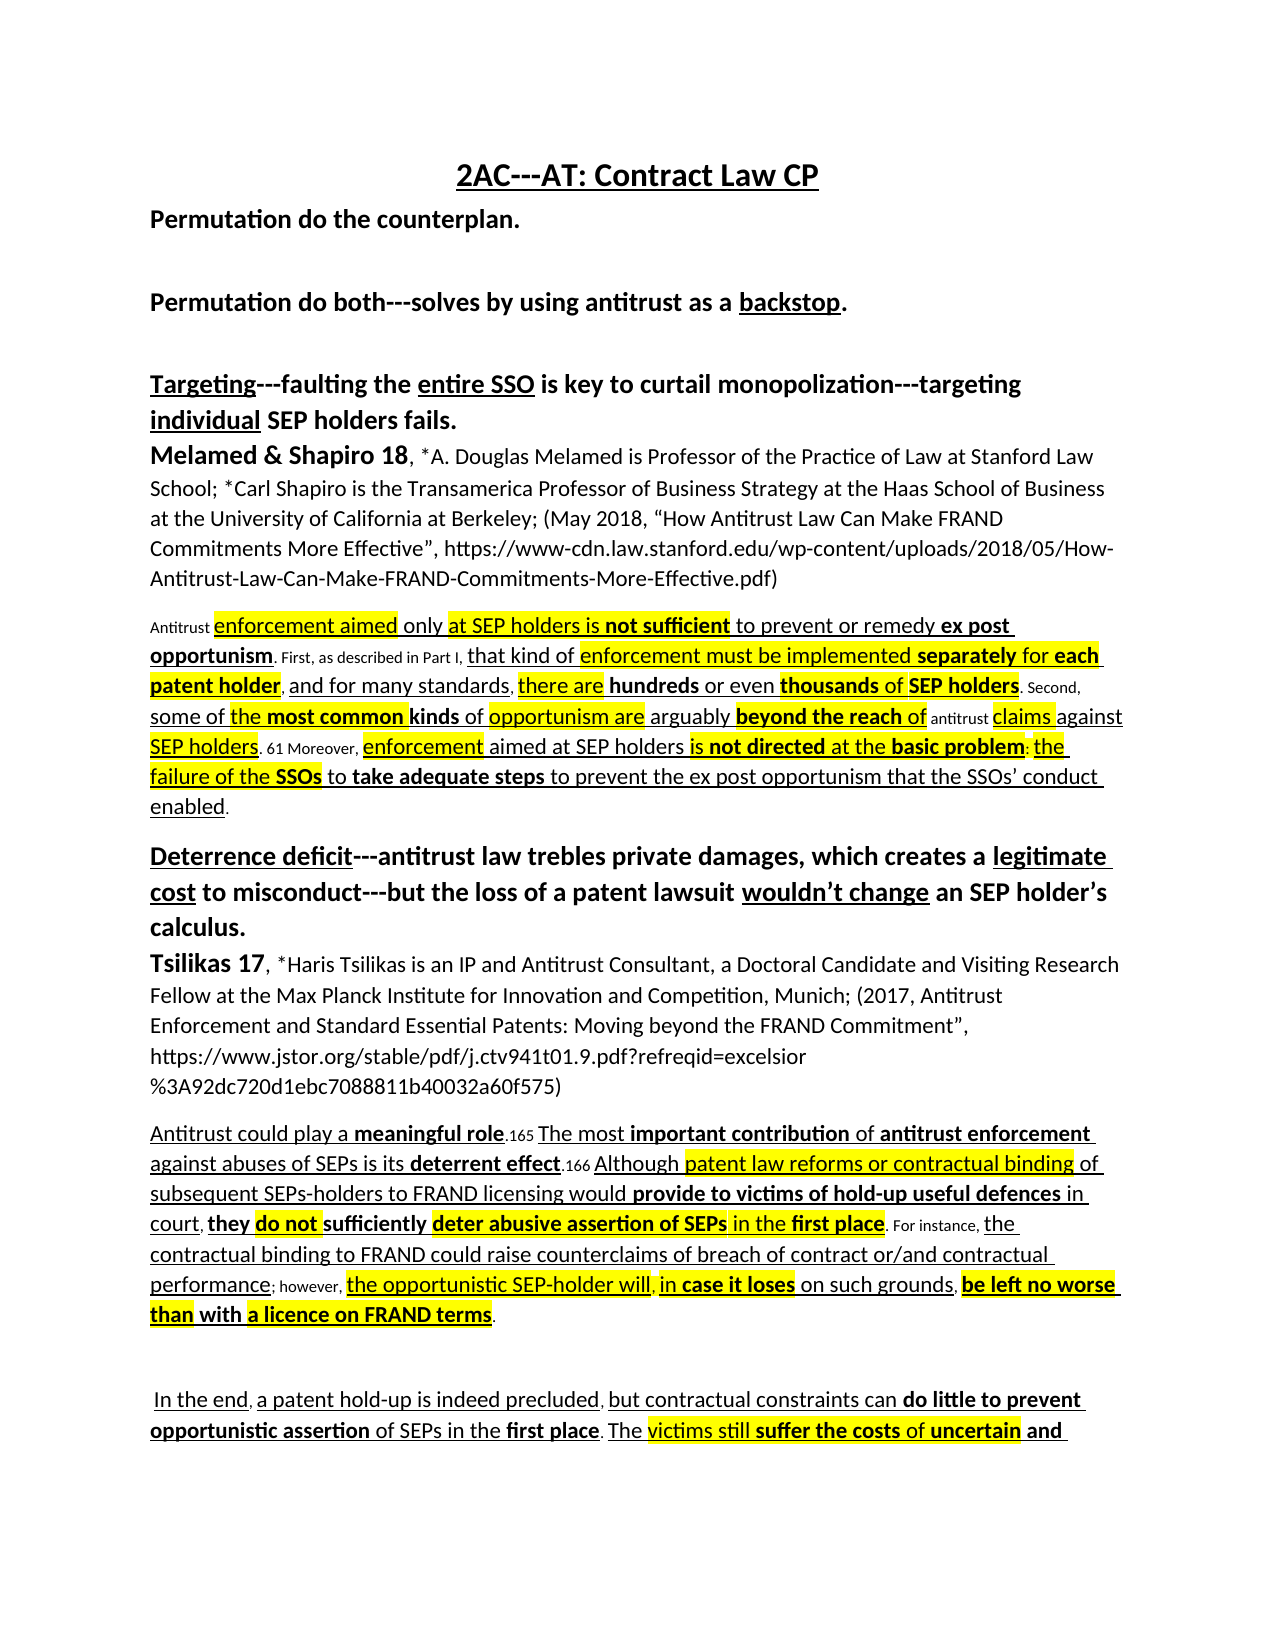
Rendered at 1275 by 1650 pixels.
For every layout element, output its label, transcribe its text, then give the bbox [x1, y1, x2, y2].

subtitle Permutation do the counterplan. [150, 202, 1125, 235]
text Antitrust enforcement aimed only at SEP holders is not sufficient to prevent or remedy ex post opportunism. First, as described in Part I, that kind of enforcement must be implemented separately for each patent holder, and for many standards, there are hundreds or even thousands of SEP holders. Second, some of the most common kinds of opportunism are arguably beyond the reach of antitrust claims against SEP holders. 61 Moreover, enforcement aimed at SEP holders is not directed at the basic problem: the failure of the SSOs to take adequate steps to prevent the ex post opportunism that the SSOs’ conduct enabled. [150, 611, 1125, 821]
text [150, 1386, 1125, 1444]
subtitle 2AC---AT: Contract Law CP [150, 154, 1125, 195]
subtitle Deterrence deficit---antitrust law trebles private damages, which creates a legitimate cost to misconduct---but the loss of a patent lawsuit wouldn’t change an SEP holder’s calculus. [150, 839, 1125, 944]
subtitle Permutation do both---solves by using antitrust as a backstop. [150, 285, 1125, 318]
subtitle Targeting---faulting the entire SSO is key to curtail monopolization---targeting individual SEP holders fails. [150, 367, 1125, 436]
text Tsilikas 17, *Haris Tsilikas is an IP and Antitrust Consultant, a Doctoral Candidate and Visiting Research Fellow at the Max Planck Institute for Innovation and Competition, Munich; (2017, Antitrust Enforcement and Standard Essential Patents: Moving beyond the FRAND Commitment”, https://www.jstor.org/stable/pdf/j.ctv941t01.9.pdf?refreqid=excelsior%3A92dc720d1ebc7088811b40032a60f575) [150, 946, 1125, 1100]
text Melamed & Shapiro 18, *A. Douglas Melamed is Professor of the Practice of Law at Stanford Law School; *Carl Shapiro is the Transamerica Professor of Business Strategy at the Haas School of Business at the University of California at Berkeley; (May 2018, “How Antitrust Law Can Make FRAND Commitments More Effective”, https://www-cdn.law.stanford.edu/wp-content/uploads/2018/05/How-Antitrust-Law-Can-Make-FRAND-Commitments-More-Effective.pdf) [150, 438, 1125, 592]
text Antitrust could play a meaningful role.165 The most important contribution of antitrust enforcement against abuses of SEPs is its deterrent effect.166 Although patent law reforms or contractual binding of subsequent SEPs-holders to FRAND licensing would provide to victims of hold-up useful defences in court, they do not sufficiently deter abusive assertion of SEPs in the first place. For instance, the contractual binding to FRAND could raise counterclaims of breach of contract or/and contractual performance; however, the opportunistic SEP-holder will, in case it loses on such grounds, be left no worse than with a licence on FRAND terms. [150, 1119, 1125, 1328]
